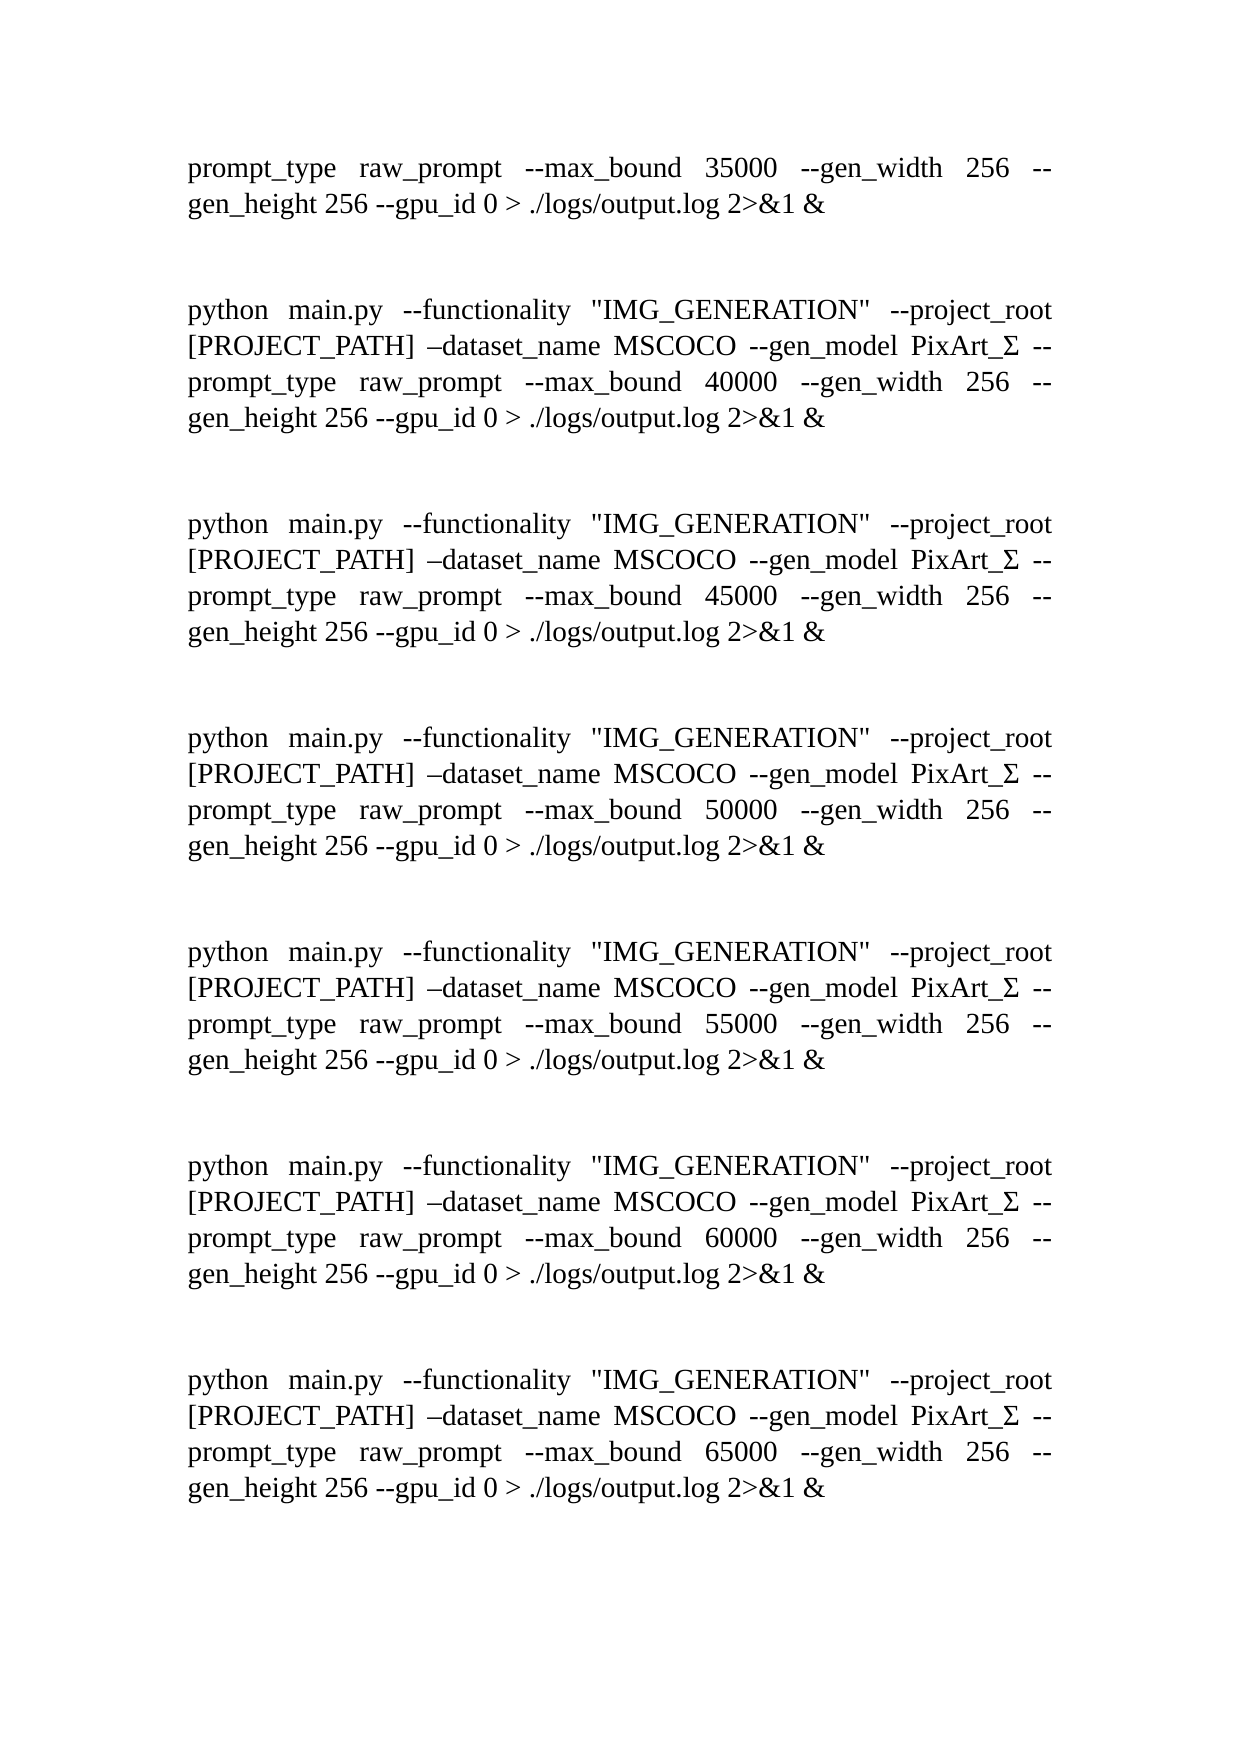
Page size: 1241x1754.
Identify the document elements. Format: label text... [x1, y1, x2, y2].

text python main.py --functionality "IMG_GENERATION" --project_root [PROJECT_PATH] –dataset_name MSCOCO --gen_model PixArt_Σ --prompt_type raw_prompt --max_bound 65000 --gen_width 256 --gen_height 256 --gpu_id 0 > ./logs/output.log 2>&1 & [187, 1362, 1053, 1504]
text python main.py --functionality "IMG_GENERATION" --project_root [PROJECT_PATH] –dataset_name MSCOCO --gen_model PixArt_Σ --prompt_type raw_prompt --max_bound 55000 --gen_width 256 --gen_height 256 --gpu_id 0 > ./logs/output.log 2>&1 & [187, 934, 1053, 1076]
text python main.py --functionality "IMG_GENERATION" --project_root [PROJECT_PATH] –dataset_name MSCOCO --gen_model PixArt_Σ --prompt_type raw_prompt --max_bound 50000 --gen_width 256 --gen_height 256 --gpu_id 0 > ./logs/output.log 2>&1 & [187, 720, 1053, 862]
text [187, 150, 1053, 220]
text python main.py --functionality "IMG_GENERATION" --project_root [PROJECT_PATH] –dataset_name MSCOCO --gen_model PixArt_Σ --prompt_type raw_prompt --max_bound 40000 --gen_width 256 --gen_height 256 --gpu_id 0 > ./logs/output.log 2>&1 & [187, 292, 1053, 434]
text python main.py --functionality "IMG_GENERATION" --project_root [PROJECT_PATH] –dataset_name MSCOCO --gen_model PixArt_Σ --prompt_type raw_prompt --max_bound 60000 --gen_width 256 --gen_height 256 --gpu_id 0 > ./logs/output.log 2>&1 & [187, 1148, 1053, 1290]
text python main.py --functionality "IMG_GENERATION" --project_root [PROJECT_PATH] –dataset_name MSCOCO --gen_model PixArt_Σ --prompt_type raw_prompt --max_bound 45000 --gen_width 256 --gen_height 256 --gpu_id 0 > ./logs/output.log 2>&1 & [187, 506, 1053, 648]
